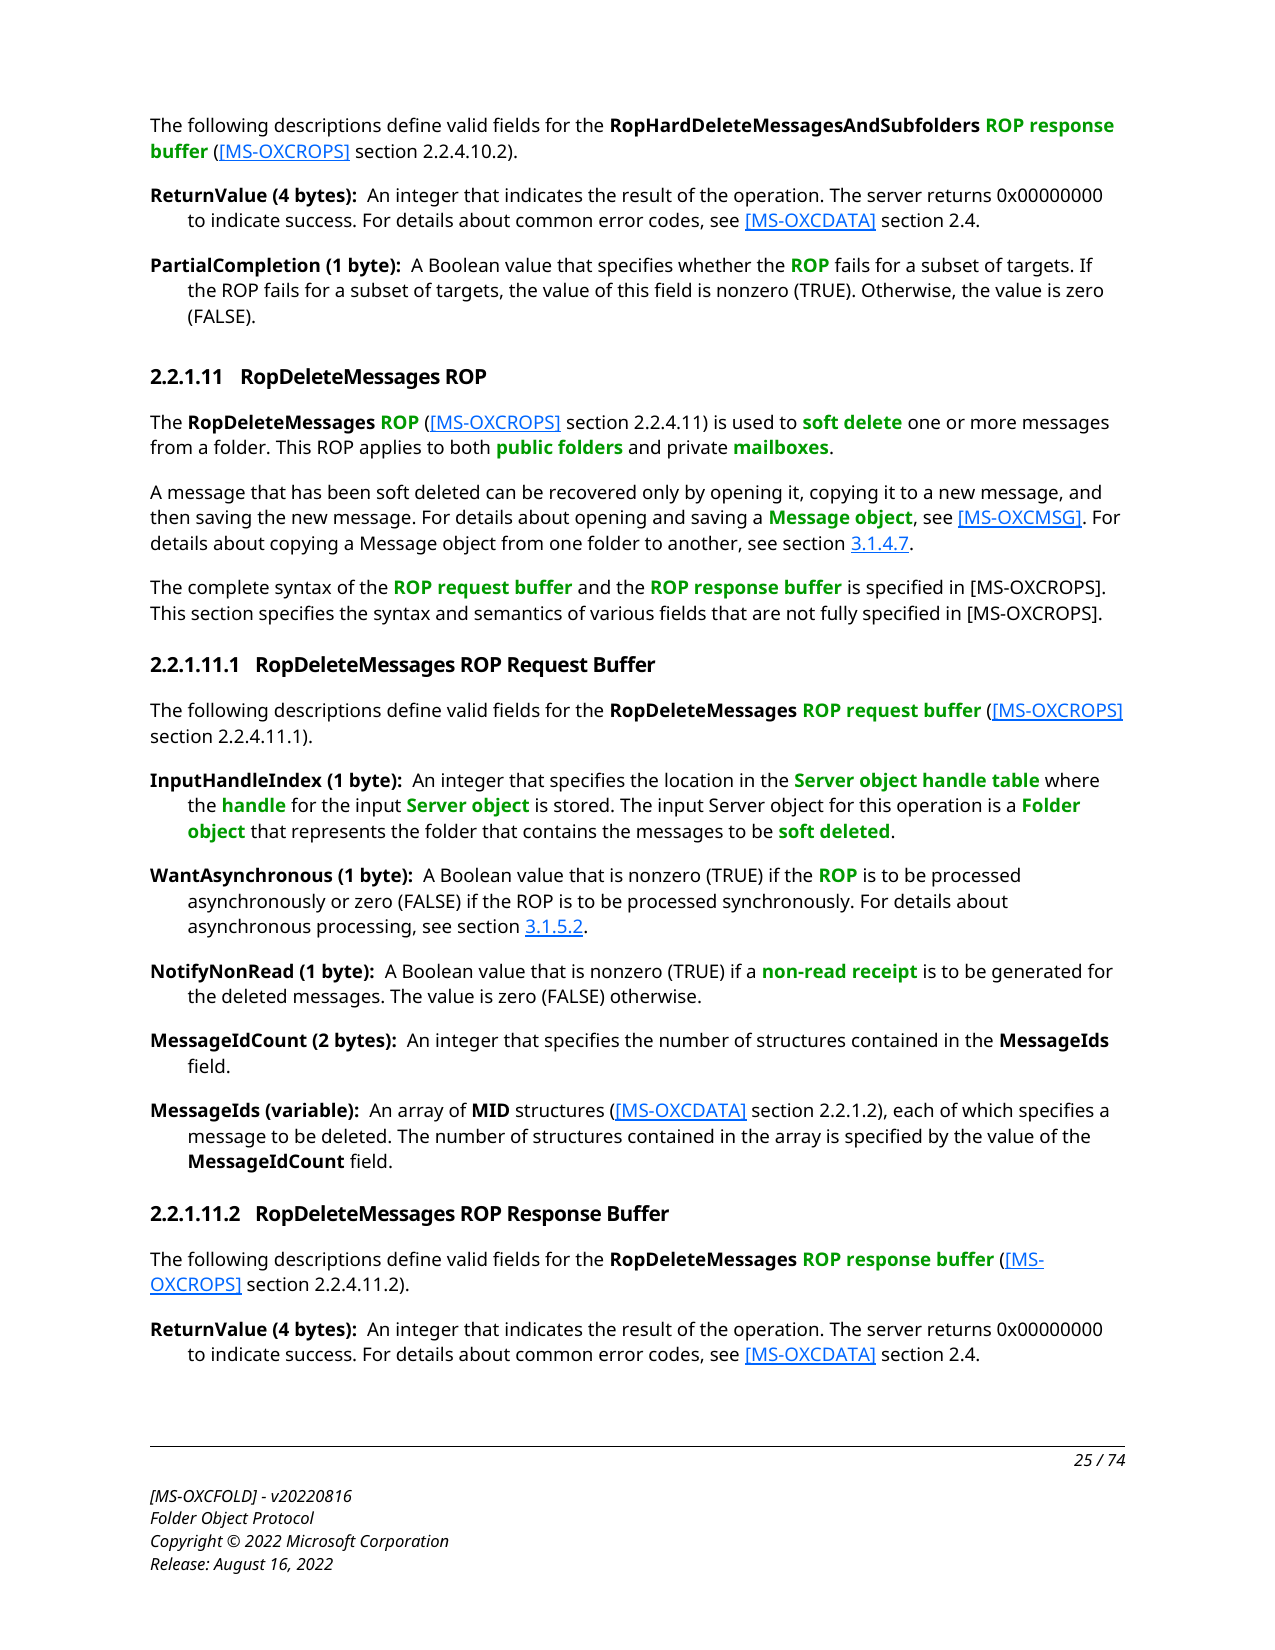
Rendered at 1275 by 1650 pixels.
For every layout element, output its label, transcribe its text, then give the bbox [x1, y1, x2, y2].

text MessageIdCount (2 bytes): An integer that specifies the number of structures contained in the MessageIds field. [150, 1028, 1125, 1079]
text The following descriptions define valid fields for the RopDeleteMessages ROP response buffer ([MS-OXCROPS] section 2.2.4.11.2). [150, 1246, 1125, 1297]
subtitle RopDeleteMessages ROP Request Buffer [150, 650, 1125, 679]
subtitle RopDeleteMessages ROP Response Buffer [150, 1199, 1125, 1227]
text NotifyNonRead (1 byte): A Boolean value that is nonzero (TRUE) if a non-read receipt is to be generated for the deleted messages. The value is zero (FALSE) otherwise. [150, 958, 1125, 1009]
text The following descriptions define valid fields for the RopDeleteMessages ROP request buffer ([MS-OXCROPS] section 2.2.4.11.1). [150, 697, 1125, 748]
text MessageIds (variable): An array of MID structures ([MS-OXCDATA] section 2.2.1.2), each of which specifies a message to be deleted. The number of structures contained in the array is specified by the value of the MessageIdCount field. [150, 1097, 1125, 1174]
text The following descriptions define valid fields for the RopHardDeleteMessagesAndSubfolders ROP response buffer ([MS-OXCROPS] section 2.2.4.10.2). [150, 112, 1125, 163]
text The complete syntax of the ROP request buffer and the ROP response buffer is specified in [MS-OXCROPS]. This section specifies the syntax and semantics of various fields that are not fully specified in [MS-OXCROPS]. [150, 574, 1125, 625]
text ReturnValue (4 bytes): An integer that indicates the result of the operation. The server returns 0x00000000 to indicate success. For details about common error codes, see [MS-OXCDATA] section 2.4. [150, 182, 1125, 233]
text A message that has been soft deleted can be recovered only by opening it, copying it to a new message, and then saving the new message. For details about opening and saving a Message object, see [MS-OXCMSG]. For details about copying a Message object from one folder to another, see section 3.1.4.7. [150, 479, 1125, 556]
text ReturnValue (4 bytes): An integer that indicates the result of the operation. The server returns 0x00000000 to indicate success. For details about common error codes, see [MS-OXCDATA] section 2.4. [150, 1316, 1125, 1367]
text WantAsynchronous (1 byte): A Boolean value that is nonzero (TRUE) if the ROP is to be processed asynchronously or zero (FALSE) if the ROP is to be processed synchronously. For details about asynchronous processing, see section 3.1.5.2. [150, 863, 1125, 939]
text InputHandleIndex (1 byte): An integer that specifies the location in the Server object handle table where the handle for the input Server object is stored. The input Server object for this operation is a Folder object that represents the folder that contains the messages to be soft deleted. [150, 767, 1125, 844]
text PartialCompletion (1 byte): A Boolean value that specifies whether the ROP fails for a subset of targets. If the ROP fails for a subset of targets, the value of this field is nonzero (TRUE). Otherwise, the value is zero (FALSE). [150, 252, 1125, 329]
text The RopDeleteMessages ROP ([MS-OXCROPS] section 2.2.4.11) is used to soft delete one or more messages from a folder. This ROP applies to both public folders and private mailboxes. [150, 409, 1125, 460]
subtitle RopDeleteMessages ROP [150, 362, 1125, 390]
